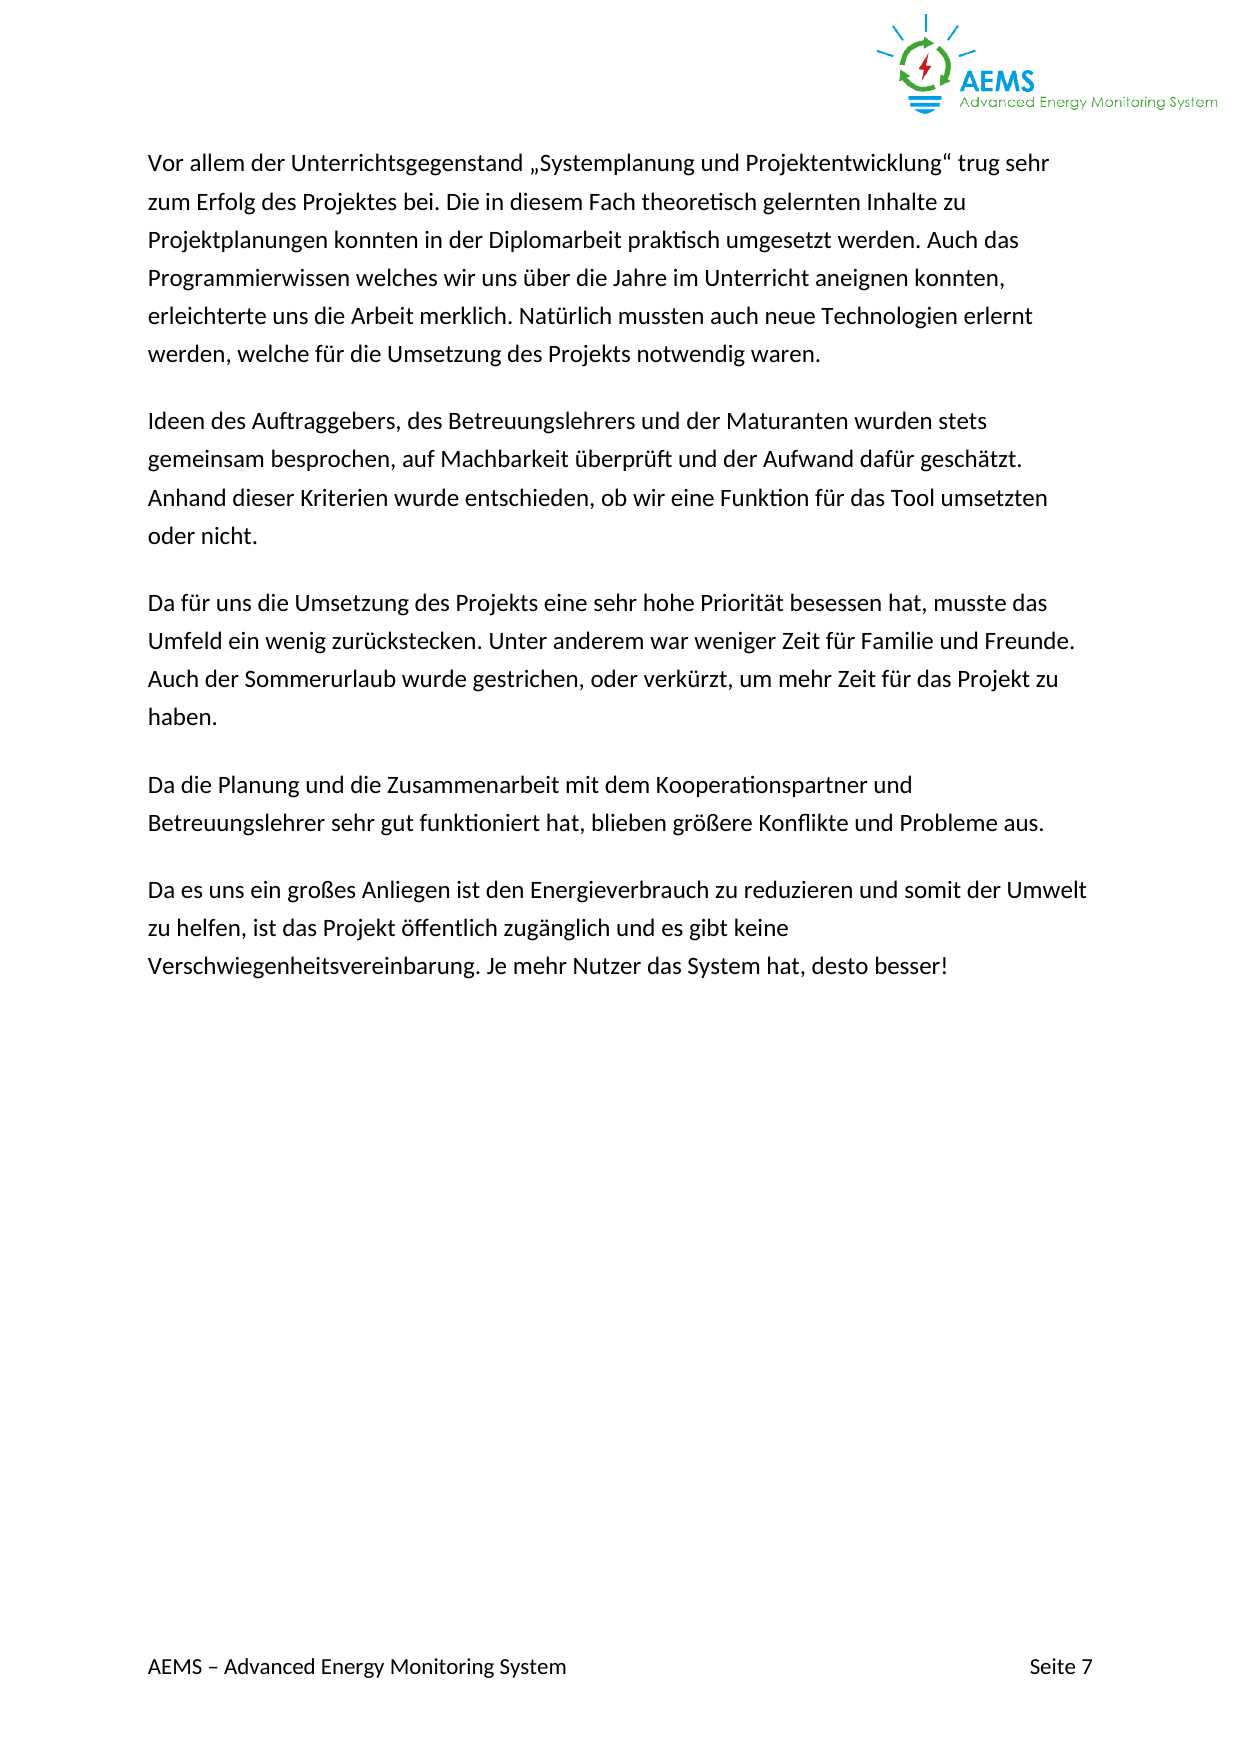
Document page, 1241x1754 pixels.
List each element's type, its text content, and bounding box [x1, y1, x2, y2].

text Da die Planung und die Zusammenarbeit mit dem Kooperationspartner und Betreuungslehrer sehr gut funktioniert hat, blieben größere Konflikte und Probleme aus. [148, 769, 1093, 837]
picture [876, 14, 1218, 114]
text Da es uns ein großes Anliegen ist den Energieverbrauch zu reduzieren und somit der Umwelt zu helfen, ist das Projekt öffentlich zugänglich und es gibt keine Verschwiegenheitsvereinbarung. Je mehr Nutzer das System hat, desto besser! [148, 874, 1093, 981]
text Da für uns die Umsetzung des Projekts eine sehr hohe Priorität besessen hat, musste das Umfeld ein wenig zurückstecken. Unter anderem war weniger Zeit für Familie und Freunde. Auch der Sommerurlaub wurde gestrichen, oder verkürzt, um mehr Zeit für das Projekt zu haben. [148, 587, 1093, 732]
text Ideen des Auftraggebers, des Betreuungslehrers und der Maturanten wurden stets gemeinsam besprochen, auf Machbarkeit überprüft und der Aufwand dafür geschätzt. Anhand dieser Kriterien wurde entschieden, ob wir eine Funktion für das Tool umsetzten oder nicht. [148, 406, 1093, 550]
text Vor allem der Unterrichtsgegenstand „Systemplanung und Projektentwicklung“ trug sehr zum Erfolg des Projektes bei. Die in diesem Fach theoretisch gelernten Inhalte zu Projektplanungen konnten in der Diplomarbeit praktisch umgesetzt werden. Auch das Programmierwissen welches wir uns über die Jahre im Unterricht aneignen konnten, erleichterte uns die Arbeit merklich. Natürlich mussten auch neue Technologien erlernt werden, welche für die Umsetzung des Projekts notwendig waren. [148, 148, 1093, 369]
